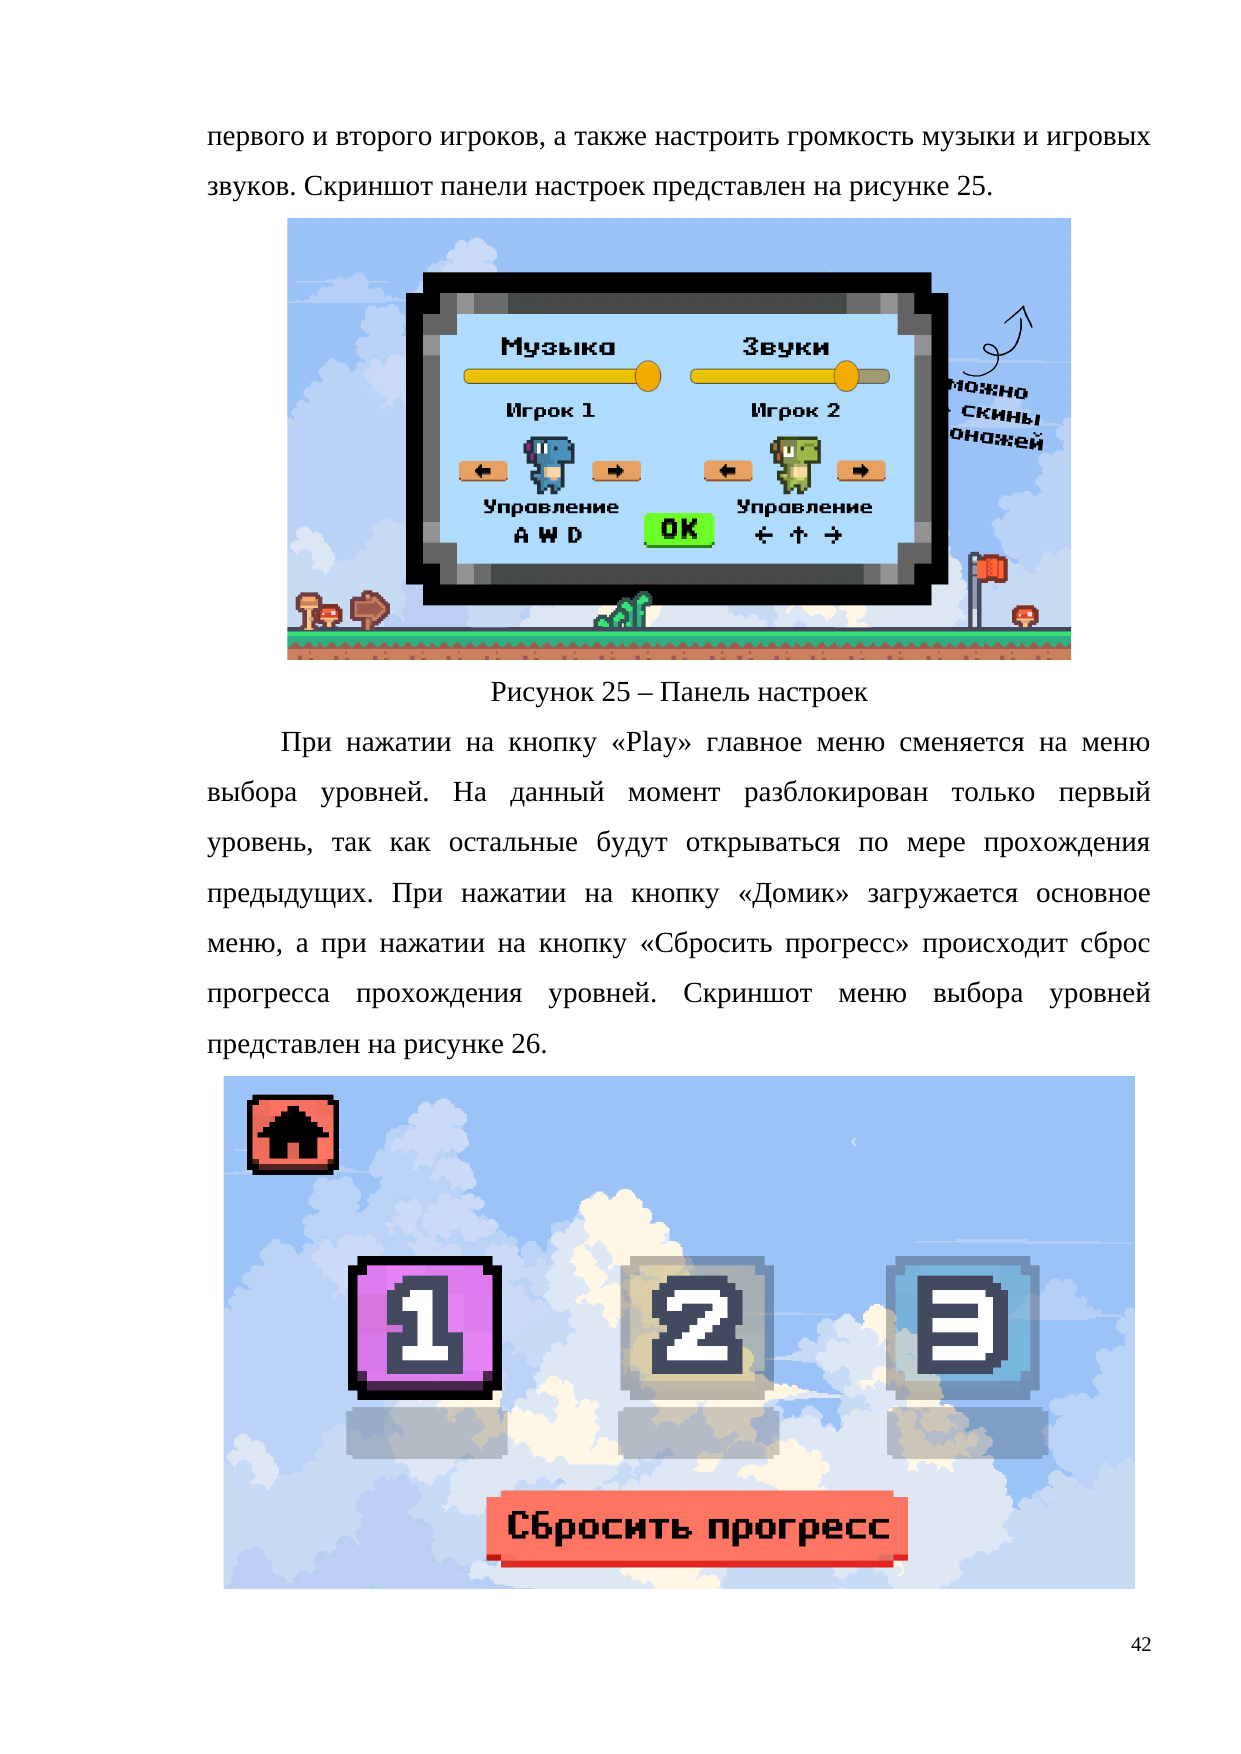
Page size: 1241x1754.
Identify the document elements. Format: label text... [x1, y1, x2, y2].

text При нажатии на кнопку «Play» главное меню сменяется на меню выбора уровней. На данный момент разблокирован только первый уровень, так как остальные будут открываться по мере прохождения предыдущих. При нажатии на кнопку «Домик» загружается основное меню, а при нажатии на кнопку «Сбросить прогресс» происходит сброс прогресса прохождения уровней. Скриншот меню выбора уровней представлен на рисунке 26. [207, 724, 1152, 1059]
picture [287, 218, 1072, 660]
picture [223, 1076, 1135, 1589]
text Рисунок 25 – Панель настроек [207, 674, 1152, 707]
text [207, 118, 1152, 202]
